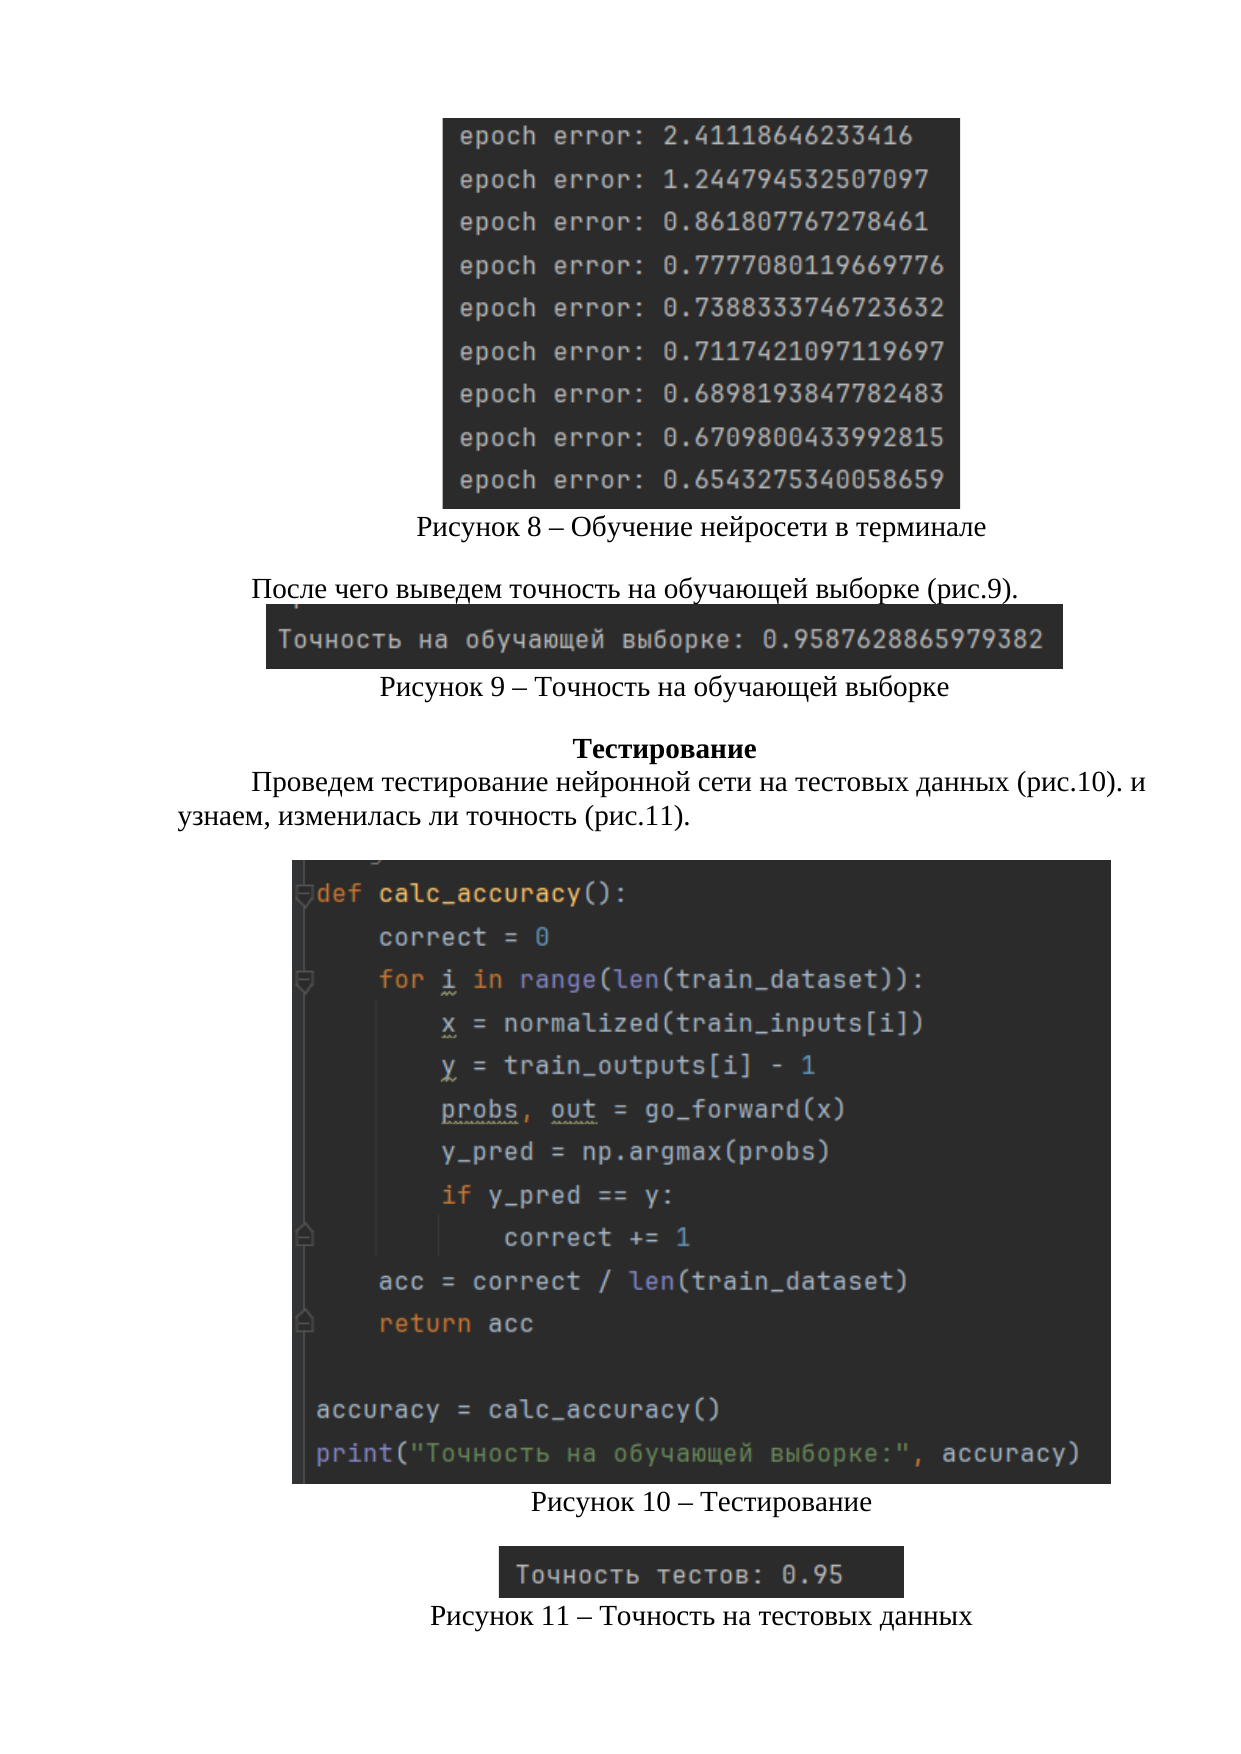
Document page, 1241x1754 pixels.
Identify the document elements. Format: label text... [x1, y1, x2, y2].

picture [442, 118, 961, 509]
picture [498, 1546, 904, 1598]
text После чего выведем точность на обучающей выборке (рис.9). [177, 571, 1152, 605]
text Рисунок 10 – Тестирование [177, 1484, 1152, 1517]
text Рисунок 11 – Точность на тестовых данных [177, 1598, 1152, 1631]
picture [266, 604, 1063, 669]
text Тестирование [177, 731, 1152, 764]
text Проведем тестирование нейронной сети на тестовых данных (рис.10). и узнаем, изменилась ли точность (рис.11). [177, 764, 1152, 832]
text Рисунок 9 – Точность на обучающей выборке [177, 669, 1152, 702]
text Рисунок 8 – Обучение нейросети в терминале [177, 509, 1152, 542]
picture [292, 860, 1111, 1484]
